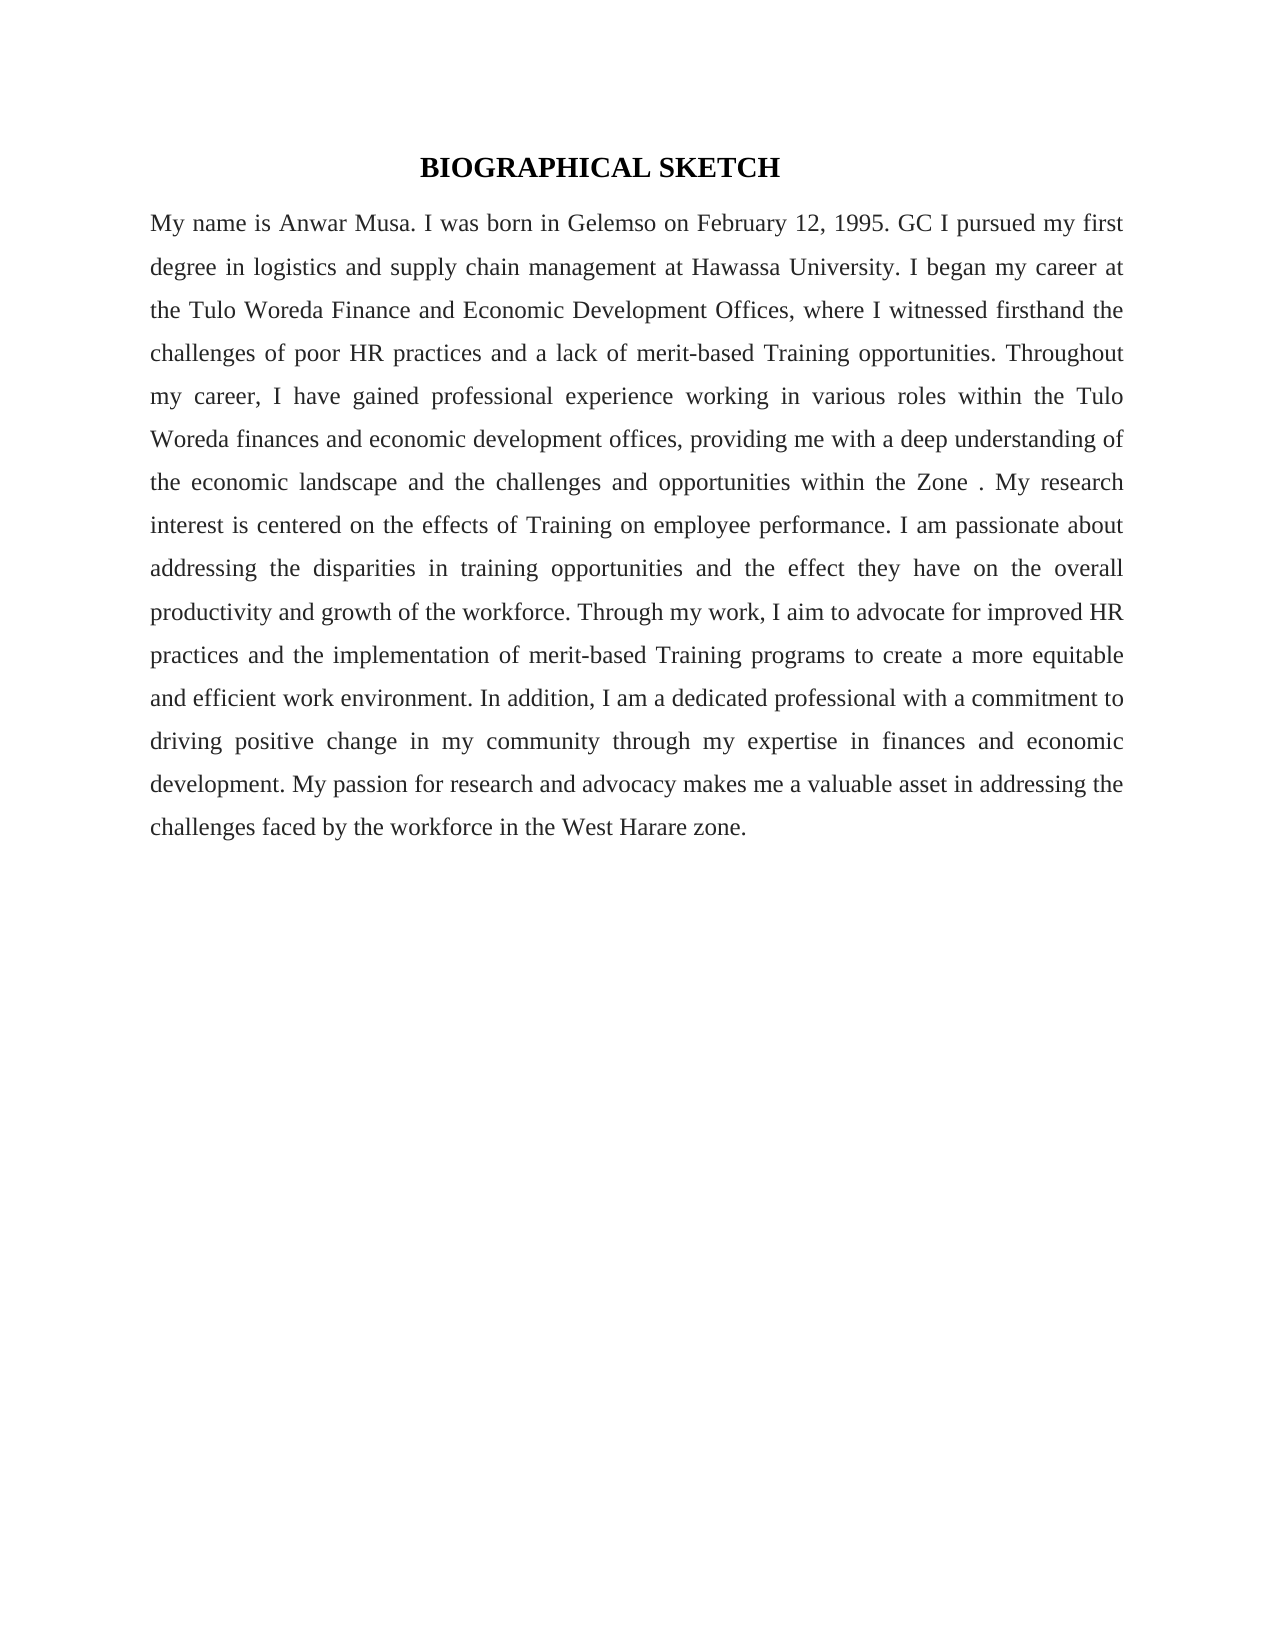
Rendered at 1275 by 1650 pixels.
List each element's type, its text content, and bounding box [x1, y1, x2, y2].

text My name is Anwar Musa. I was born in Gelemso on February 12, 1995. GC I pursued my first degree in logistics and supply chain management at Hawassa University. I began my career at the Tulo Woreda Finance and Economic Development Offices, where I witnessed firsthand the challenges of poor HR practices and a lack of merit-based Training opportunities. Throughout my career, I have gained professional experience working in various roles within the Tulo Woreda finances and economic development offices, providing me with a deep understanding of the economic landscape and the challenges and opportunities within the Zone . My research interest is centered on the effects of Training on employee performance. I am passionate about addressing the disparities in training opportunities and the effect they have on the overall productivity and growth of the workforce. Through my work, I aim to advocate for improved HR practices and the implementation of merit-based Training programs to create a more equitable and efficient work environment. In addition, I am a dedicated professional with a commitment to driving positive change in my community through my expertise in finances and economic development. My passion for research and advocacy makes me a valuable asset in addressing the challenges faced by the workforce in the West Harare zone. [150, 208, 1125, 841]
subtitle BIOGRAPHICAL SKETCH [150, 150, 1125, 183]
